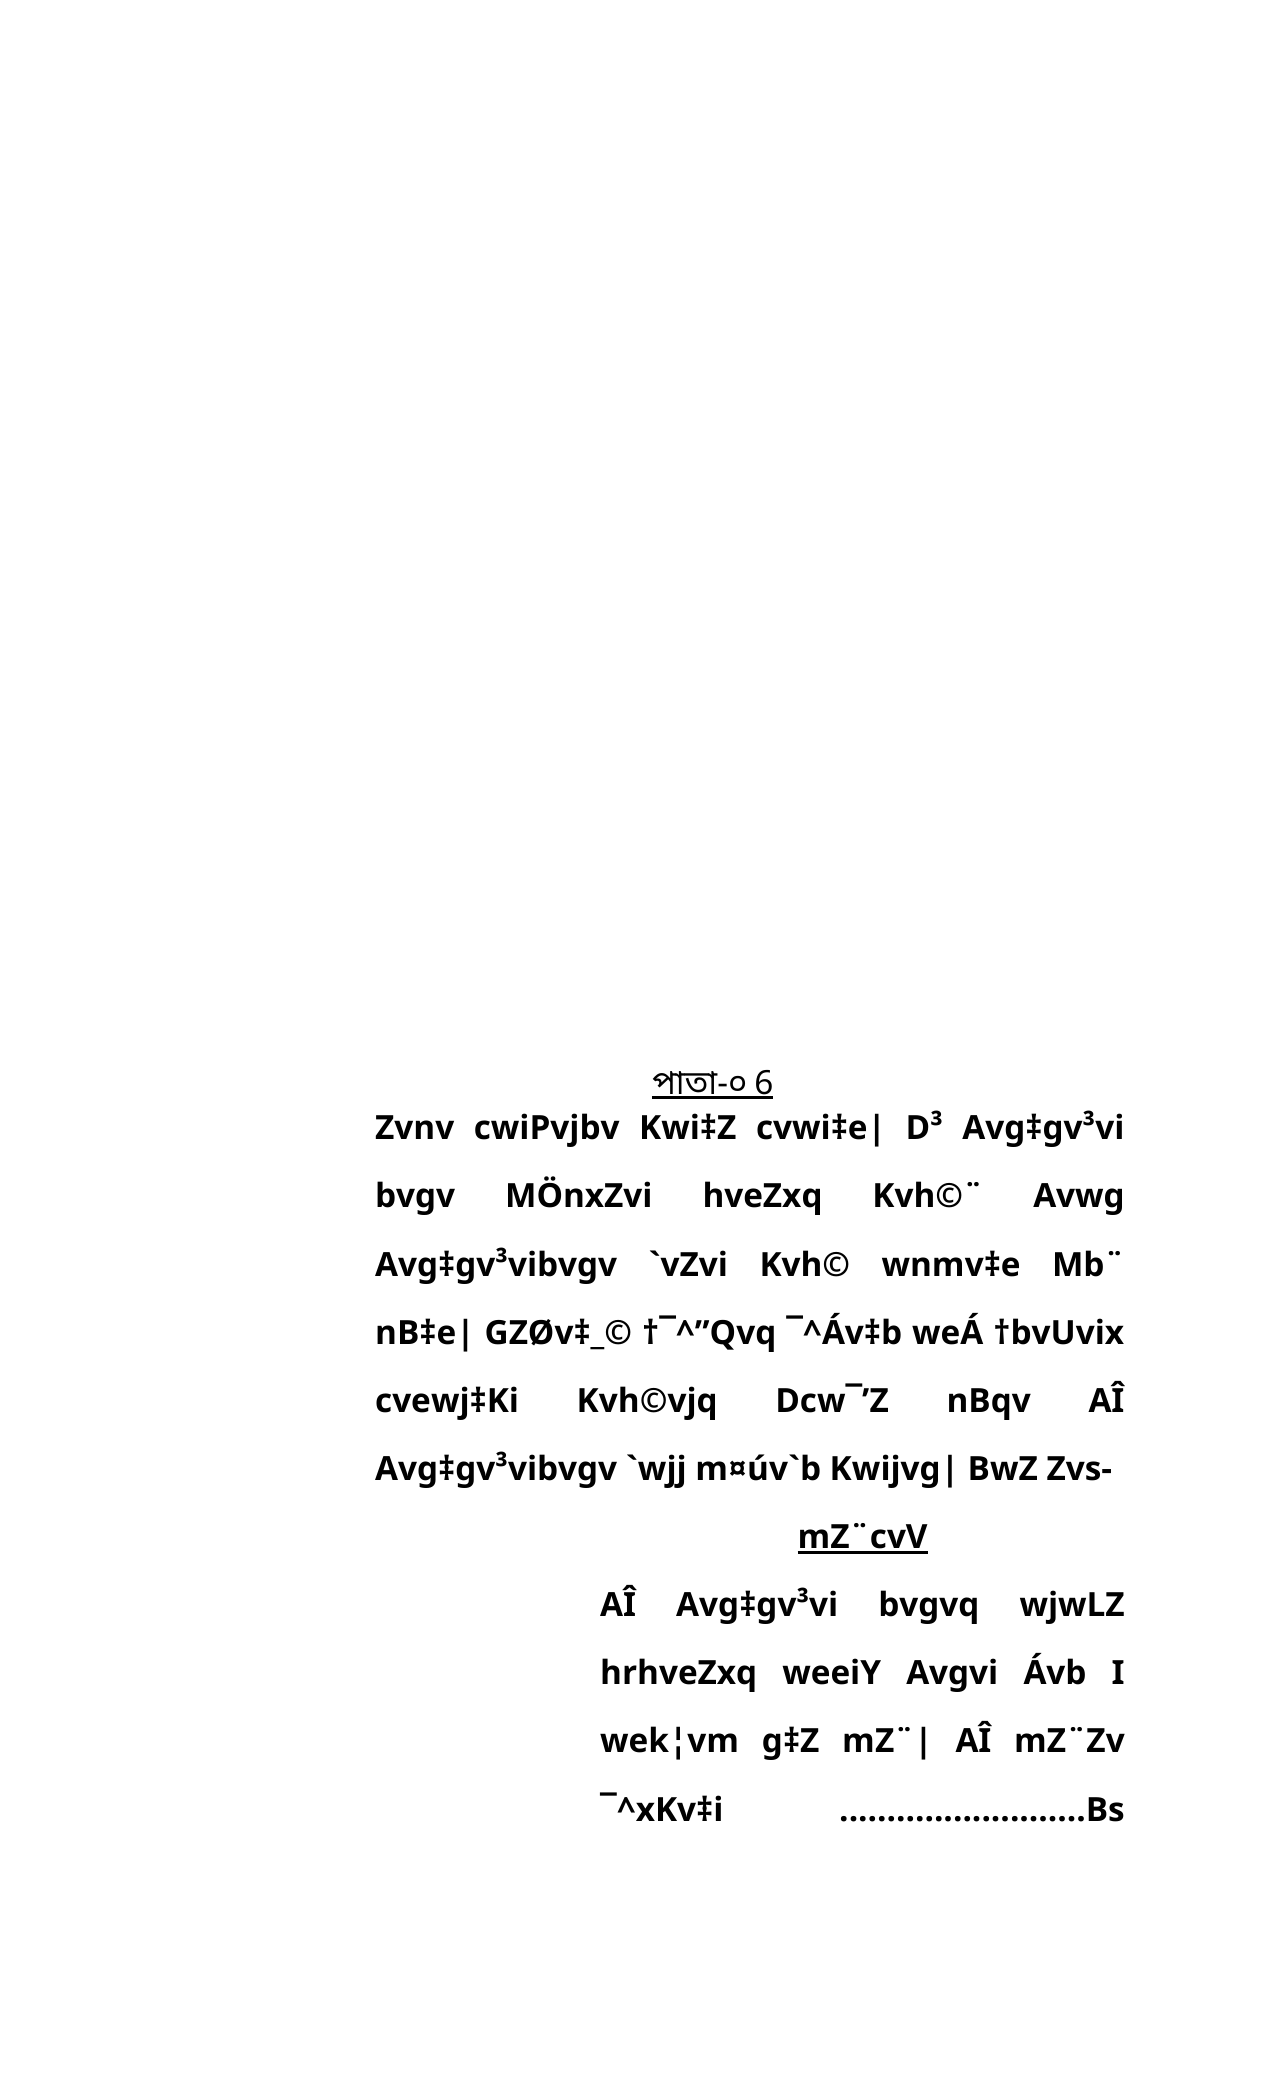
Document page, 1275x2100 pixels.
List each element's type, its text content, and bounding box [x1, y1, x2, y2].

list Avgiv Avg-‡gv³vibvgv `vZvi gvwjKx `Ljxq D³ LwZqvbf~³ f~wg m¤ú‡K© fwel¨‡Z cÖ‡qvR‡b Avgvi c‡ÿ D³ bs †gvKÏgv cwiPvjbv mn †`Iqvbx wKsev †dŠR`vix Av`vj‡Z be¨ †gvKÏgv `v‡qi I Zvnv cwiPvjbv Kwi‡Z cvwi‡e| D³ Avg‡gv³vi bvgv MÖnxZvi hveZxq Kvh©¨ Avwg Avg‡gv³vibvgv `vZvi Kvh© wnmv‡e Mb¨ nB‡e| GZØv‡_© †¯^”Qvq ¯^Áv‡b weÁ †bvUvix cvewj‡Ki Kvh©vjq Dcw¯’Z nBqv AÎ Avg‡gv³vibvgv `wjj m¤úv`b Kwijvg| BwZ Zvs- [337, 1104, 1125, 1490]
list mZ¨cvV [600, 1513, 1125, 1558]
list AÎ Avg‡gv³vi bvgvq wjwLZ hrhveZxq weeiY Avgvi Ávb I wek¦vm g‡Z mZ¨| AÎ mZ¨Zv ¯^xKv‡i ..........................Bs Zvwi‡L Avgvi wbR bvg ¯^vÿi/wUc cÖ`vb Kwijvg| [600, 1581, 1125, 1831]
